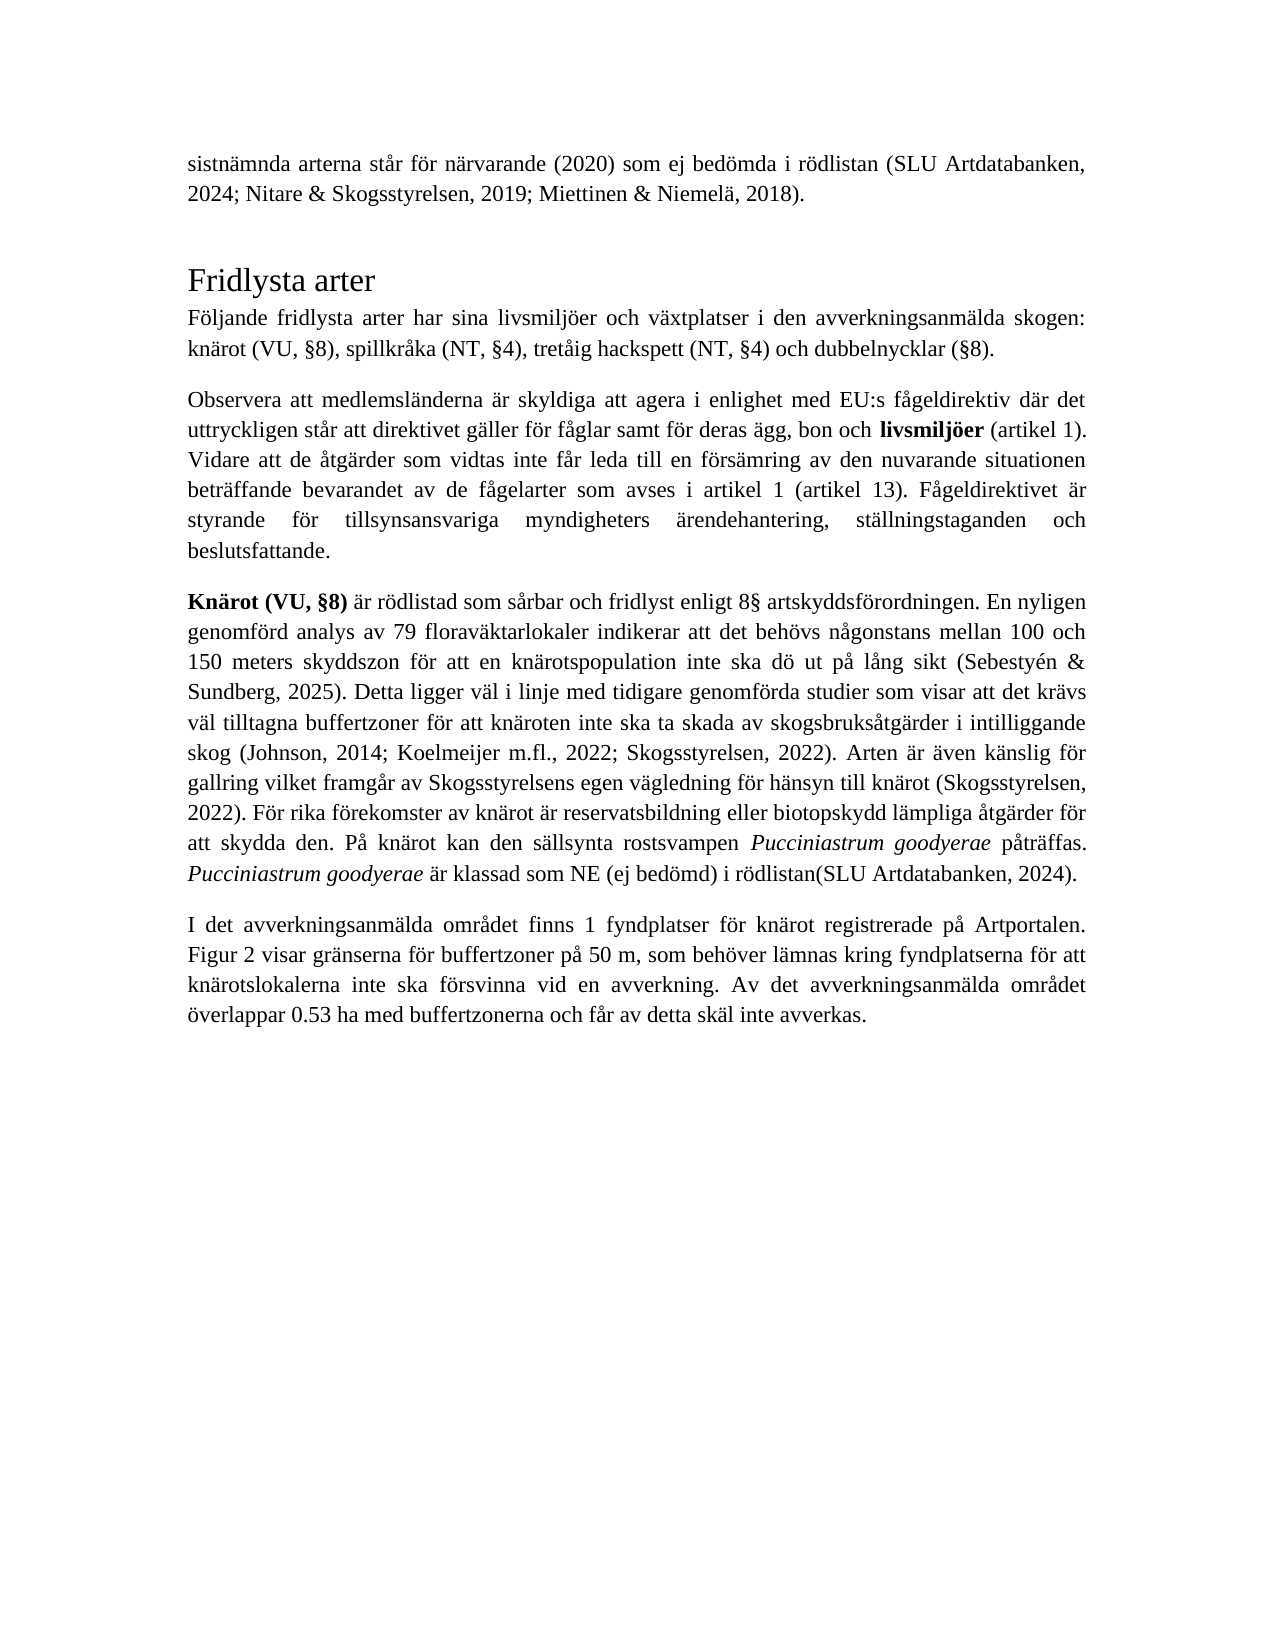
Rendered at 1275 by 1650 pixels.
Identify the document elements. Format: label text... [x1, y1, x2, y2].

text Observera att medlemsländerna är skyldiga att agera i enlighet med EU:s fågeldirektiv där det uttryckligen står att direktivet gäller för fåglar samt för deras ägg, bon och livsmiljöer (artikel 1). Vidare att de åtgärder som vidtas inte får leda till en försämring av den nuvarande situationen beträffande bevarandet av de fågelarter som avses i artikel 1 (artikel 13). Fågeldirektivet är styrande för tillsynsansvariga myndigheters ärendehantering, ställningstaganden och beslutsfattande. [187, 386, 1087, 563]
text Knärot (VU, §8) är rödlistad som sårbar och fridlyst enligt 8§ artskyddsförordningen. En nyligen genomförd analys av 79 floraväktarlokaler indikerar att det behövs någonstans mellan 100 och 150 meters skyddszon för att en knärotspopulation inte ska dö ut på lång sikt (Sebestyén & Sundberg, 2025). Detta ligger väl i linje med tidigare genomförda studier som visar att det krävs väl tilltagna buffertzoner för att knäroten inte ska ta skada av skogsbruksåtgärder i intilliggande skog (Johnson, 2014; Koelmeijer m.fl., 2022; Skogsstyrelsen, 2022). Arten är även känslig för gallring vilket framgår av Skogsstyrelsens egen vägledning för hänsyn till knärot (Skogsstyrelsen, 2022). För rika förekomster av knärot är reservatsbildning eller biotopskydd lämpliga åtgärder för att skydda den. På knärot kan den sällsynta rostsvampen Pucciniastrum goodyerae påträffas. Pucciniastrum goodyerae är klassad som NE (ej bedömd) i rödlistan(SLU Artdatabanken, 2024). [187, 588, 1087, 886]
subtitle Fridlysta arter [187, 260, 1087, 299]
text Följande fridlysta arter har sina livsmiljöer och växtplatser i den avverkningsanmälda skogen: knärot (VU, §8), spillkråka (NT, §4), tretåig hackspett (NT, §4) och dubbelnycklar (§8). [187, 304, 1087, 361]
text I det avverkningsanmälda området finns 1 fyndplatser för knärot registrerade på Artportalen. Figur 2 visar gränserna för buffertzoner på 50 m, som behöver lämnas kring fyndplatserna för att knärotslokalerna inte ska försvinna vid en avverkning. Av det avverkningsanmälda området överlappar 0.53 ha med buffertzonerna och får av detta skäl inte avverkas. [187, 911, 1087, 1028]
